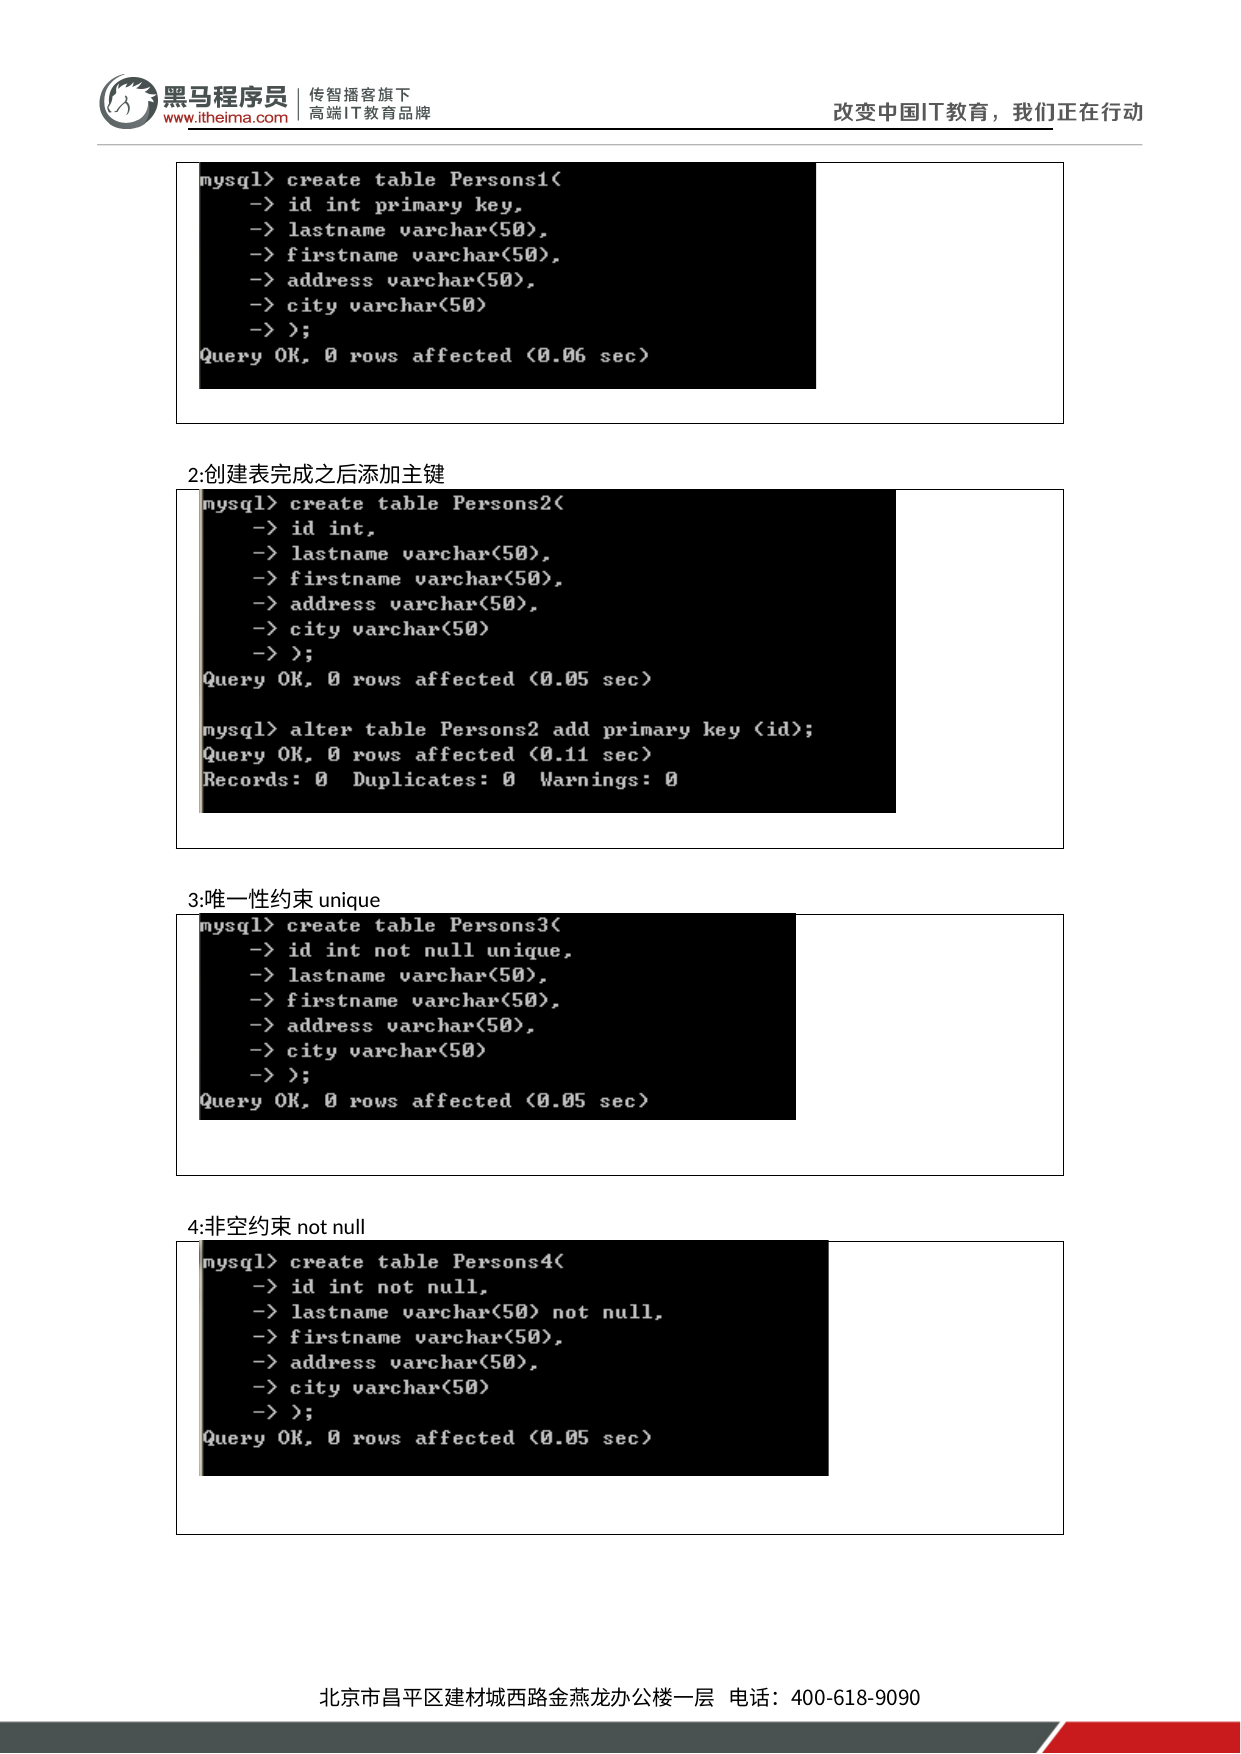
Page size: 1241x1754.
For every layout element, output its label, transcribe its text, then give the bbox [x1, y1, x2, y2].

text 2:创建表完成之后添加主键 [187, 457, 1053, 489]
table_header [177, 163, 1063, 423]
picture [199, 1240, 829, 1476]
picture [0, 3, 1241, 153]
table_header [177, 1242, 1063, 1534]
table_header [177, 915, 1063, 1175]
picture [199, 162, 817, 389]
picture [199, 489, 896, 813]
table_header [177, 490, 1063, 848]
picture [199, 913, 796, 1120]
text 4:非空约束 not null [187, 1208, 1053, 1241]
text 3:唯一性约束unique [187, 881, 1053, 914]
picture [0, 1662, 1241, 1753]
